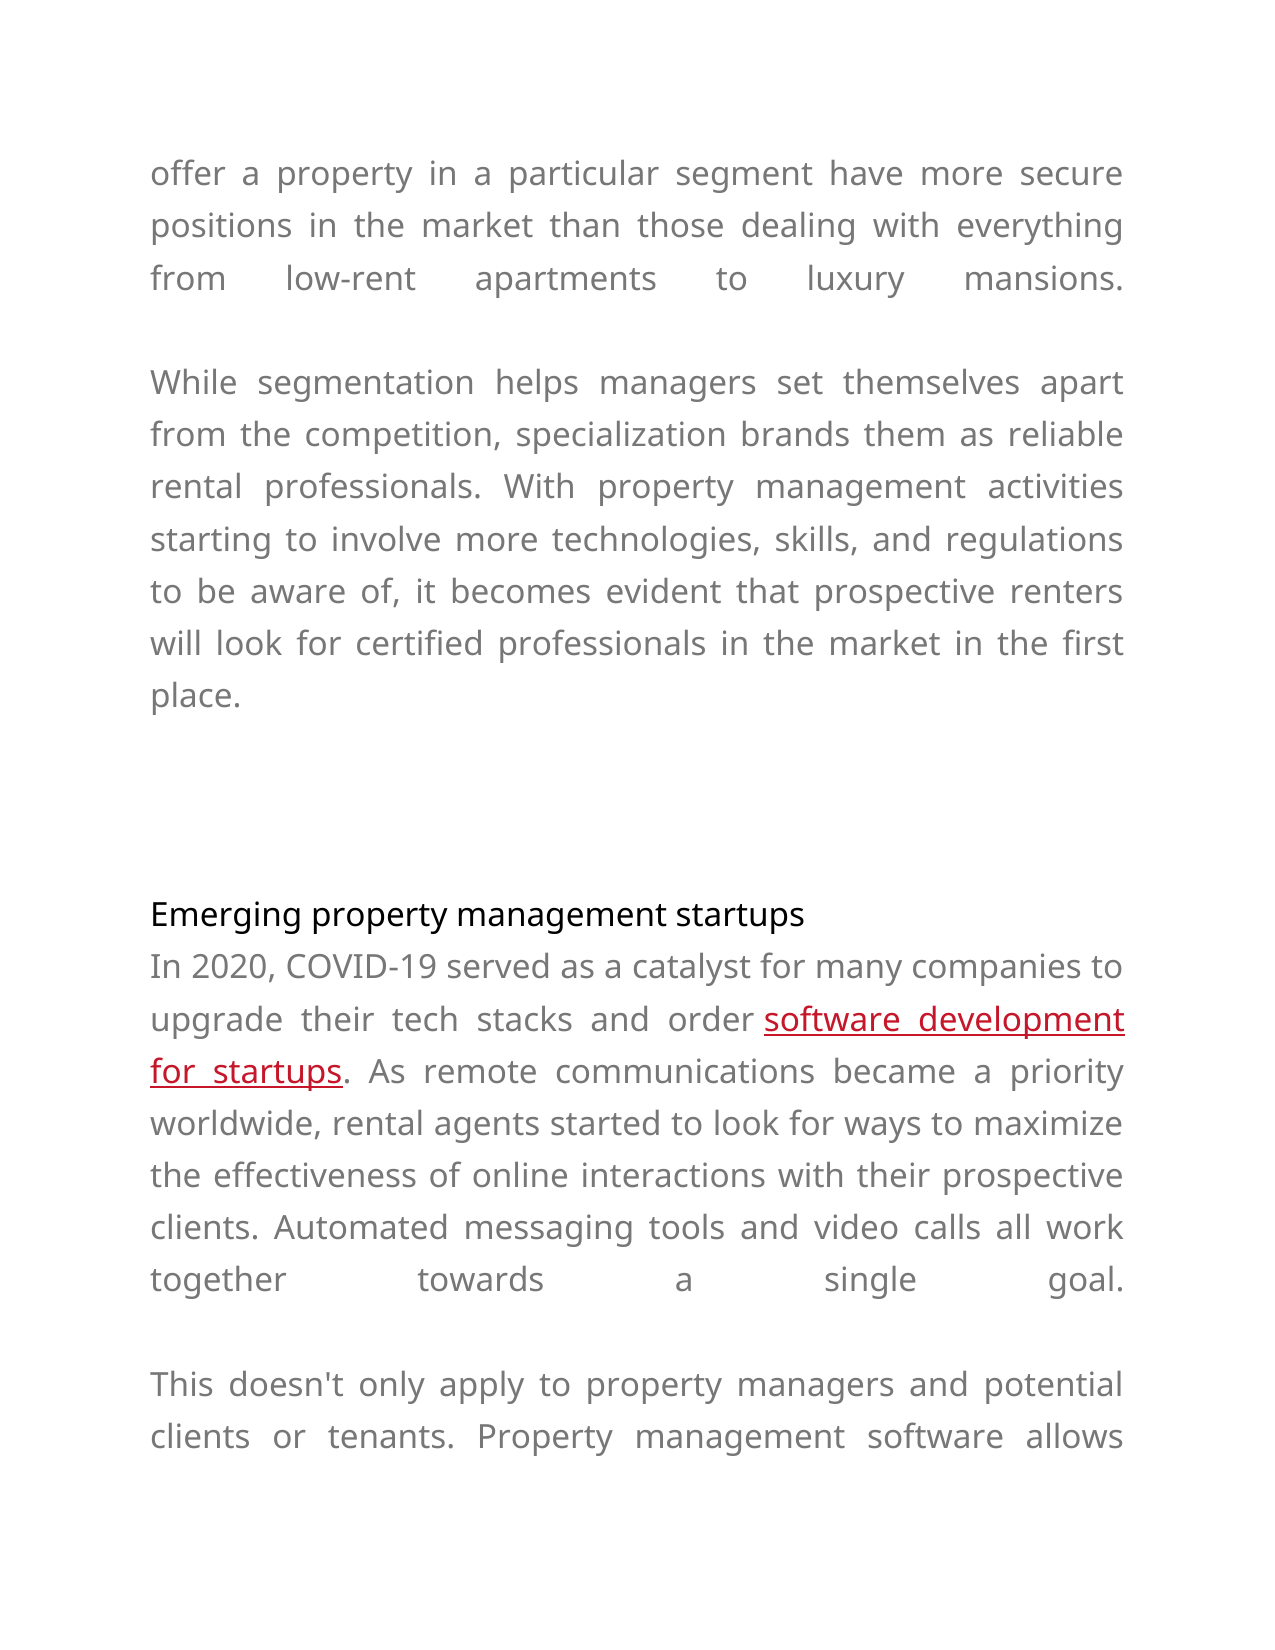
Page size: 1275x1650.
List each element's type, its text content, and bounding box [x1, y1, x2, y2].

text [150, 943, 1125, 1458]
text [150, 150, 1125, 717]
subtitle Emerging property management startups [150, 891, 1125, 936]
